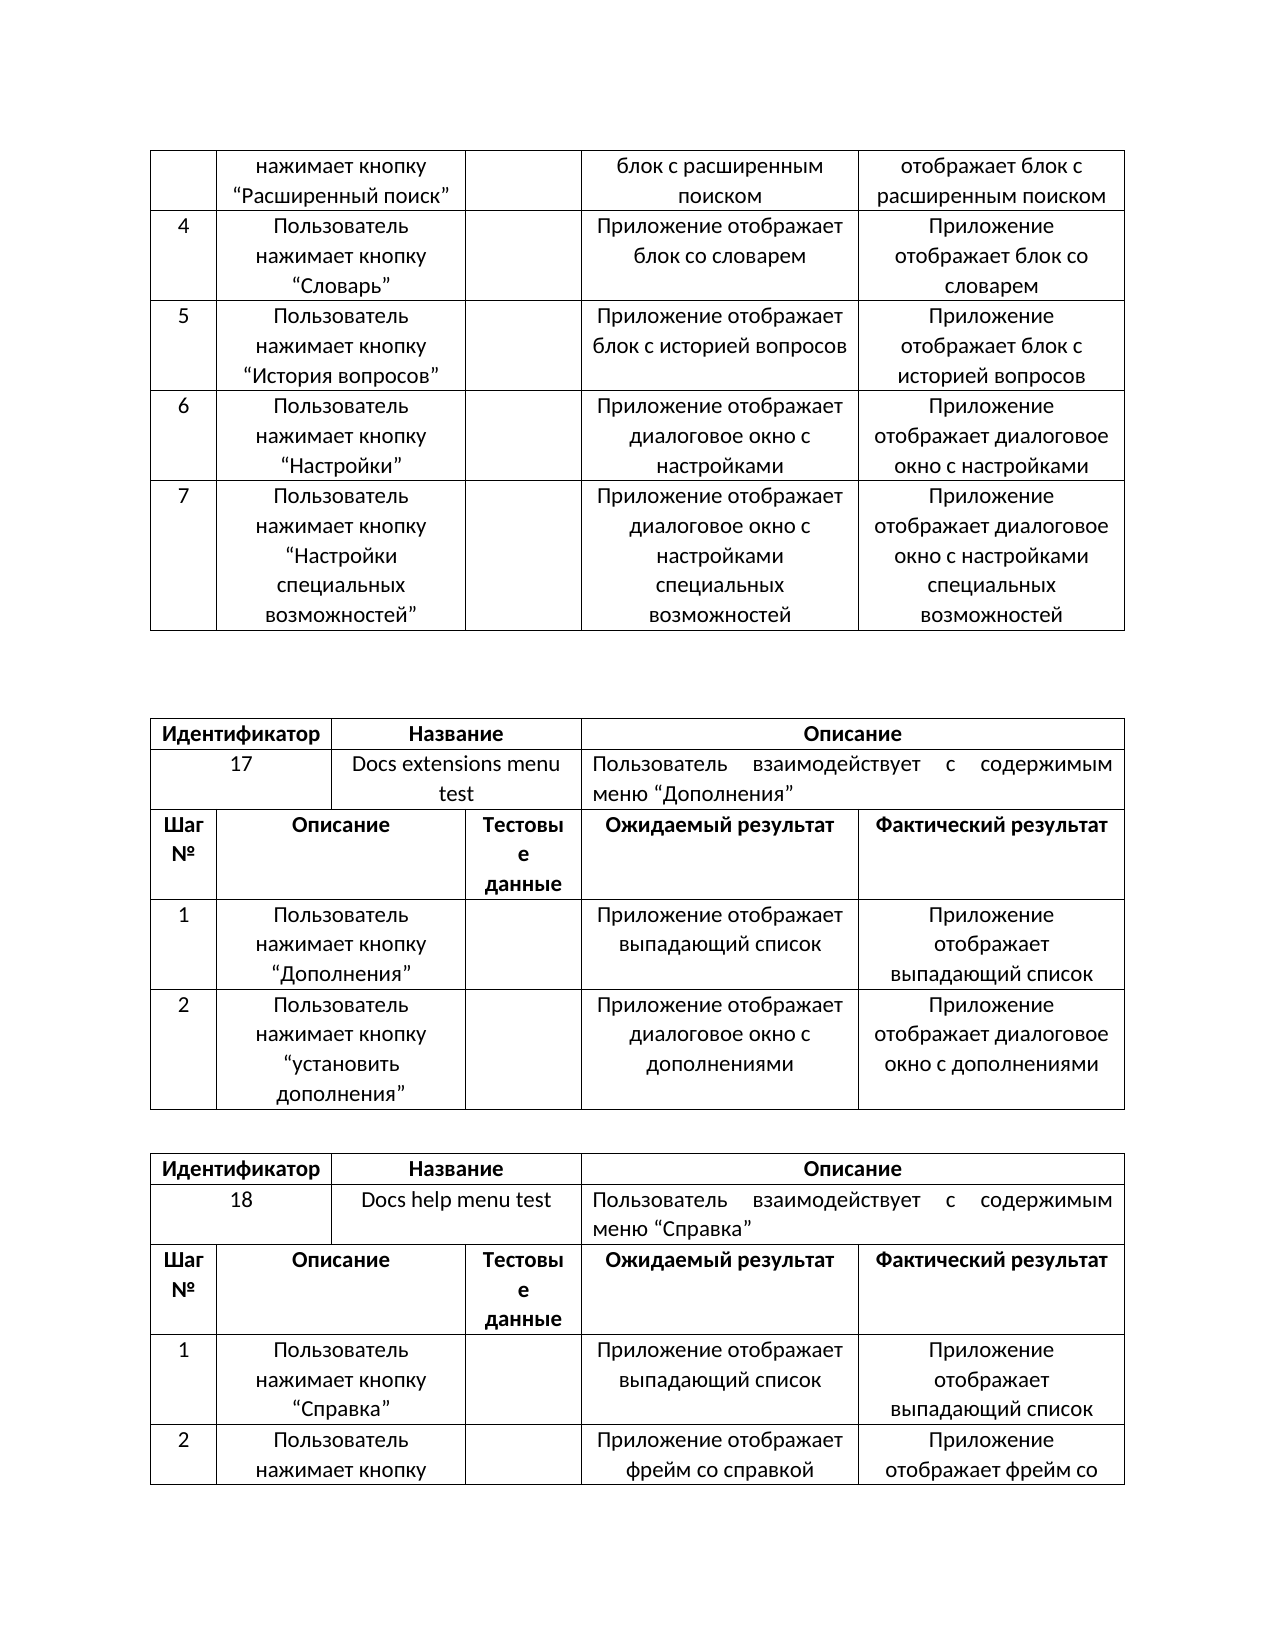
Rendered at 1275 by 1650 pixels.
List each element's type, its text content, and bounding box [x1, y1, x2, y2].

table_cell Приложение отображает блок с историей вопросов [582, 301, 858, 390]
table_cell Ожидаемый результат [582, 1245, 858, 1334]
table_header Идентификатор [151, 1154, 331, 1184]
table_cell Пользователь нажимает кнопку “установить дополнения” [217, 990, 465, 1108]
table_cell Приложение отображает блок со словарем [859, 211, 1124, 300]
table_cell Приложение отображает диалоговое окно с настройками [859, 391, 1124, 480]
table_cell Docs extensions menu test [332, 750, 581, 809]
table_cell [466, 151, 581, 210]
table_cell Приложение отображает блок с расширенным поиском [859, 151, 1124, 210]
table_cell [466, 481, 581, 630]
table_cell [466, 391, 581, 480]
table_cell Приложение отображает диалоговое окно с дополнениями [859, 990, 1124, 1108]
table_header Описание [582, 719, 1124, 748]
table_cell [466, 211, 581, 300]
table_cell Приложение отображает выпадающий список [859, 900, 1124, 989]
table_cell Описание [217, 810, 465, 899]
table_cell 1 [151, 900, 216, 989]
table_header Описание [582, 1154, 1124, 1184]
table_cell Приложение отображает блок со словарем [582, 211, 858, 300]
table_cell 6 [151, 391, 216, 480]
table_cell Приложение отображает фрейм со справкой [859, 1425, 1124, 1484]
table_cell Приложение отображает выпадающий список [582, 900, 858, 989]
table_cell [466, 301, 581, 390]
table_cell Фактический результат [859, 810, 1124, 899]
table_cell Приложение отображает блок с расширенным поиском [582, 151, 858, 210]
table_cell 4 [151, 211, 216, 300]
table_cell Пользователь нажимает кнопку “Дополнения” [217, 900, 465, 989]
table_cell Пользователь нажимает кнопку “Словарь” [217, 211, 465, 300]
table_cell Приложение отображает блок с историей вопросов [859, 301, 1124, 390]
table_header Название [332, 1154, 581, 1184]
table_header Название [332, 719, 581, 748]
table_cell 7 [151, 481, 216, 630]
table_cell Пользователь нажимает кнопку “История вопросов” [217, 301, 465, 390]
table_cell Фактический результат [859, 1245, 1124, 1334]
table_cell Приложение отображает диалоговое окно с настройками специальных возможностей [582, 481, 858, 630]
table_cell Пользователь нажимает кнопку “Настройки специальных возможностей” [217, 481, 465, 630]
table_cell Ожидаемый результат [582, 810, 858, 899]
table_cell Приложение отображает выпадающий список [859, 1335, 1124, 1424]
table_cell Docs help menu test [332, 1185, 581, 1244]
table_cell 3 [151, 151, 216, 210]
table_cell [466, 900, 581, 989]
table_cell Приложение отображает диалоговое окно с дополнениями [582, 990, 858, 1108]
table_cell Тестовые данные [466, 810, 581, 899]
table_cell 5 [151, 301, 216, 390]
table_cell [466, 1335, 581, 1424]
table_cell Приложение отображает диалоговое окно с настройками специальных возможностей [859, 481, 1124, 630]
table_cell 17 [151, 750, 331, 809]
table_cell Тестовые данные [466, 1245, 581, 1334]
table_cell Пользователь взаимодействует с содержимым меню “Дополнения” [582, 750, 1124, 809]
table_cell Пользователь нажимает кнопку “Расширенный поиск” [217, 151, 465, 210]
table_cell Приложение отображает фрейм со справкой [582, 1425, 858, 1484]
table_cell Пользователь нажимает кнопку “Справка” [217, 1335, 465, 1424]
table_cell Пользователь нажимает кнопку “Настройки” [217, 391, 465, 480]
table_cell Приложение отображает диалоговое окно с настройками [582, 391, 858, 480]
table_cell 2 [151, 990, 216, 1108]
table_header Идентификатор [151, 719, 331, 748]
table_cell Шаг № [151, 1245, 216, 1334]
table_cell Шаг № [151, 810, 216, 899]
table_cell [466, 990, 581, 1108]
table_cell Пользователь нажимает кнопку “Справка” [217, 1425, 465, 1484]
table_cell Приложение отображает выпадающий список [582, 1335, 858, 1424]
table_cell 1 [151, 1335, 216, 1424]
table_cell Пользователь взаимодействует с содержимым меню “Справка” [582, 1185, 1124, 1244]
table_cell 18 [151, 1185, 331, 1244]
table_cell [466, 1425, 581, 1484]
table_cell Описание [217, 1245, 465, 1334]
table_cell 2 [151, 1425, 216, 1484]
